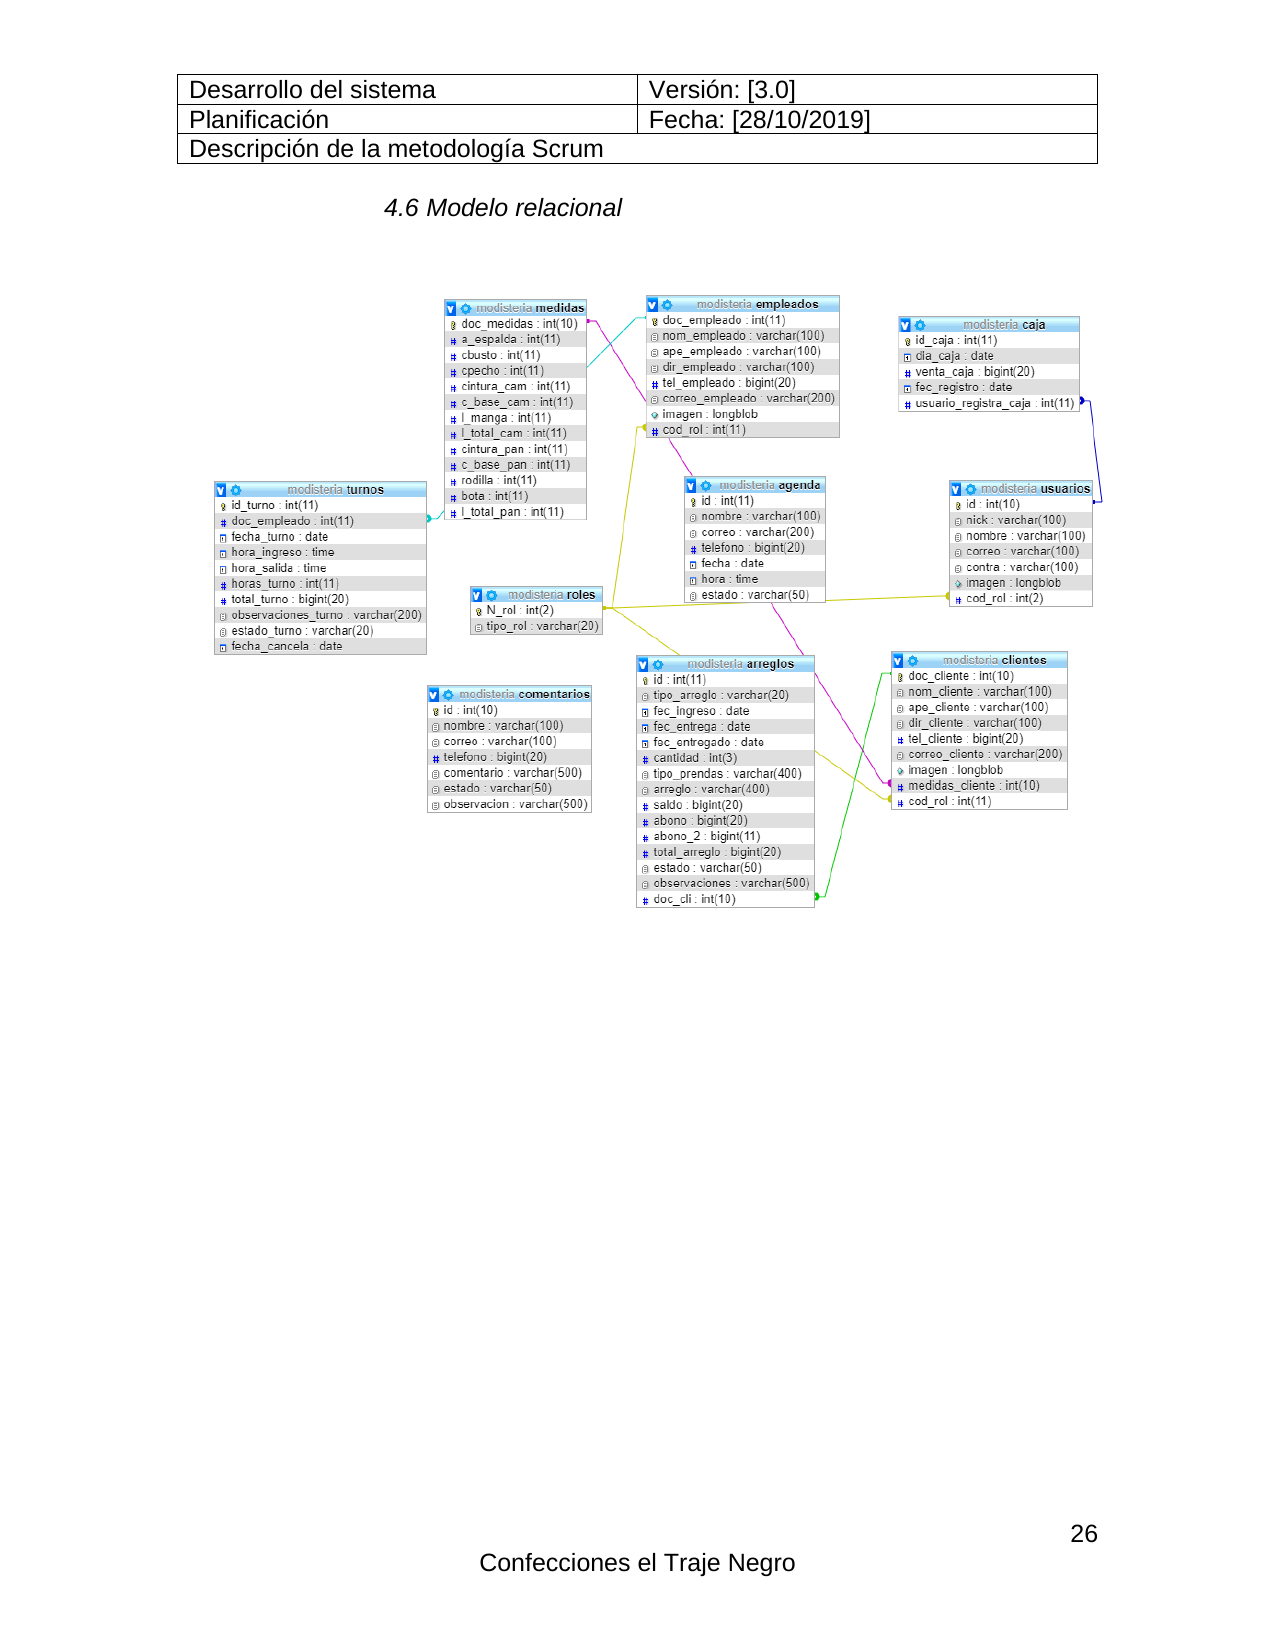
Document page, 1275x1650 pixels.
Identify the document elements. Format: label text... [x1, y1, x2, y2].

subtitle Modelo relacional [384, 193, 1098, 222]
picture [177, 271, 1128, 933]
